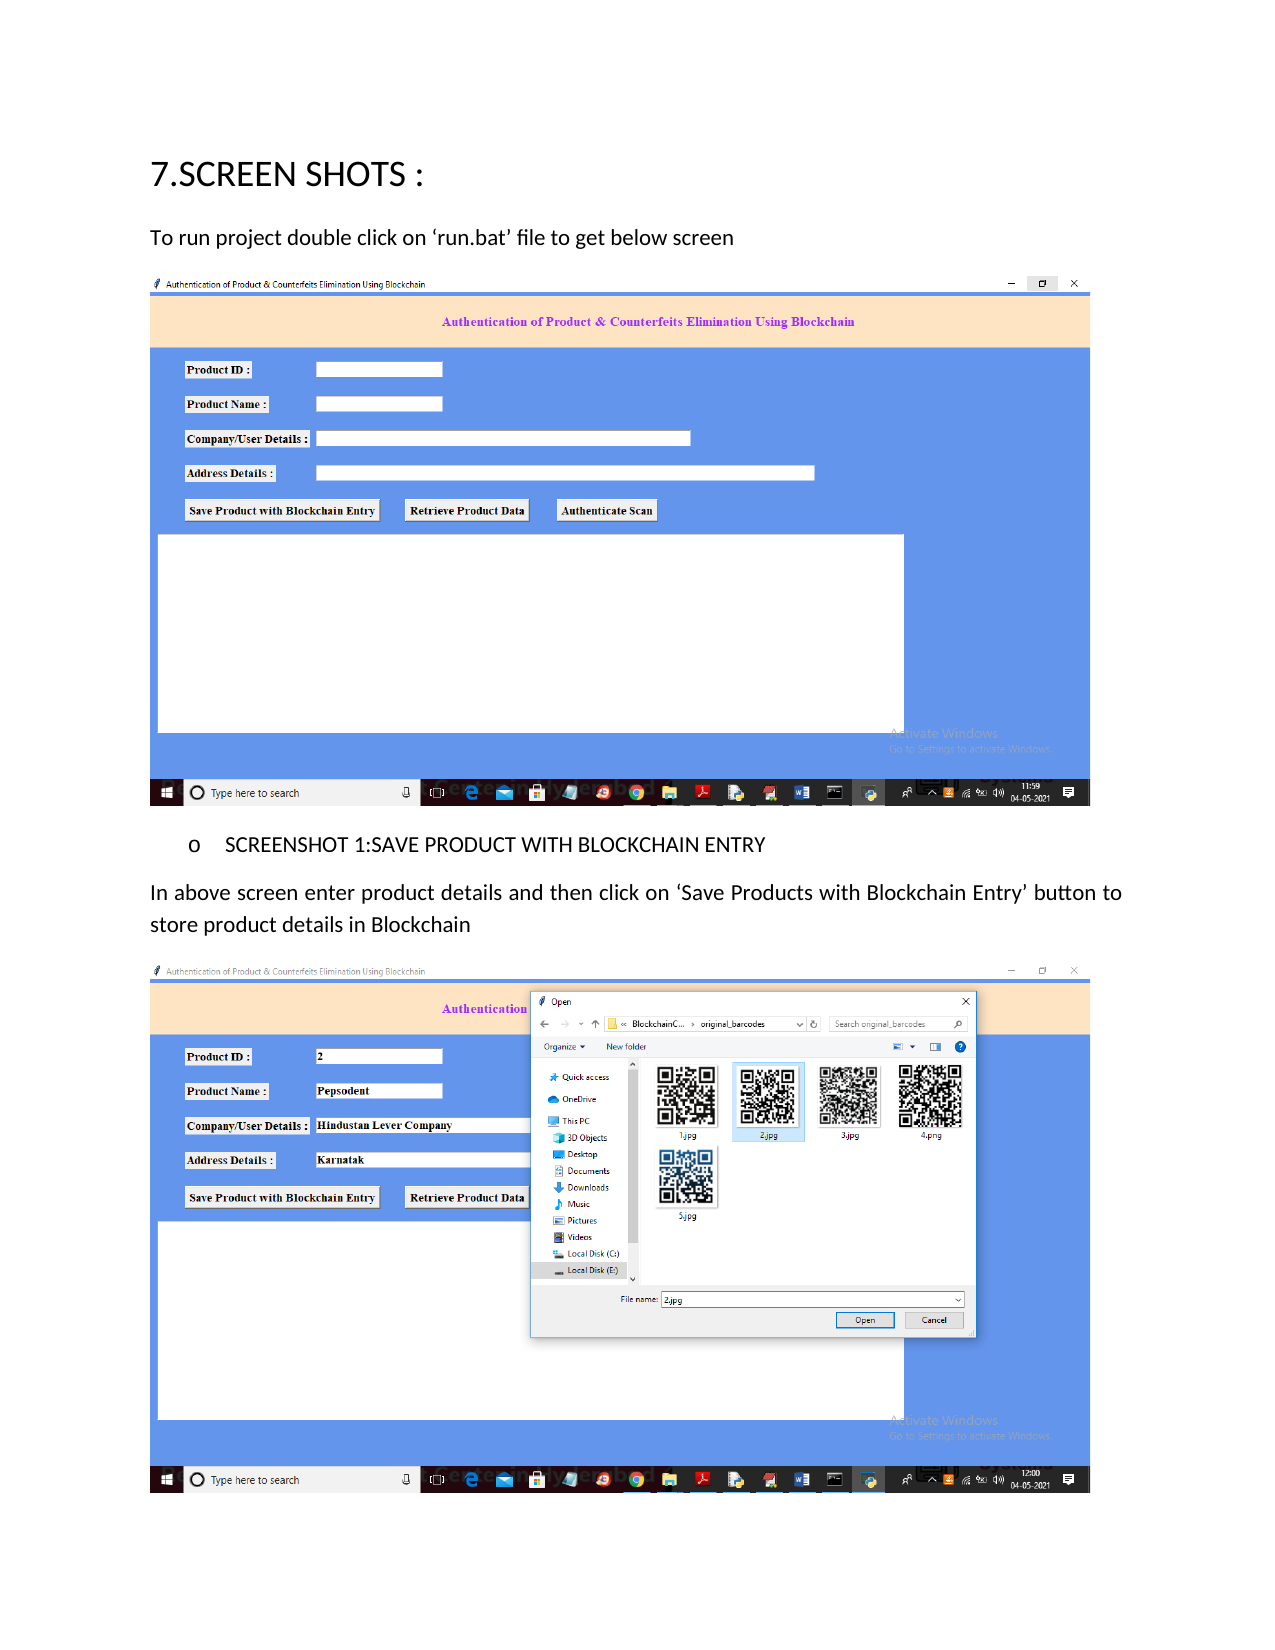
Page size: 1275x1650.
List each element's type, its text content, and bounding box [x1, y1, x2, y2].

picture [150, 963, 1091, 1493]
picture [150, 276, 1091, 806]
text To run project double click on ‘run.bat’ file to get below screen [150, 223, 1125, 252]
list SCREENSHOT 1:SAVE PRODUCT WITH BLOCKCHAIN ENTRY [187, 830, 1125, 859]
text In above screen enter product details and then click on ‘Save Products with Blockchain Entry’ button to store product details in Blockchain [150, 878, 1125, 938]
text 7.SCREEN SHOTS : [150, 150, 1125, 196]
